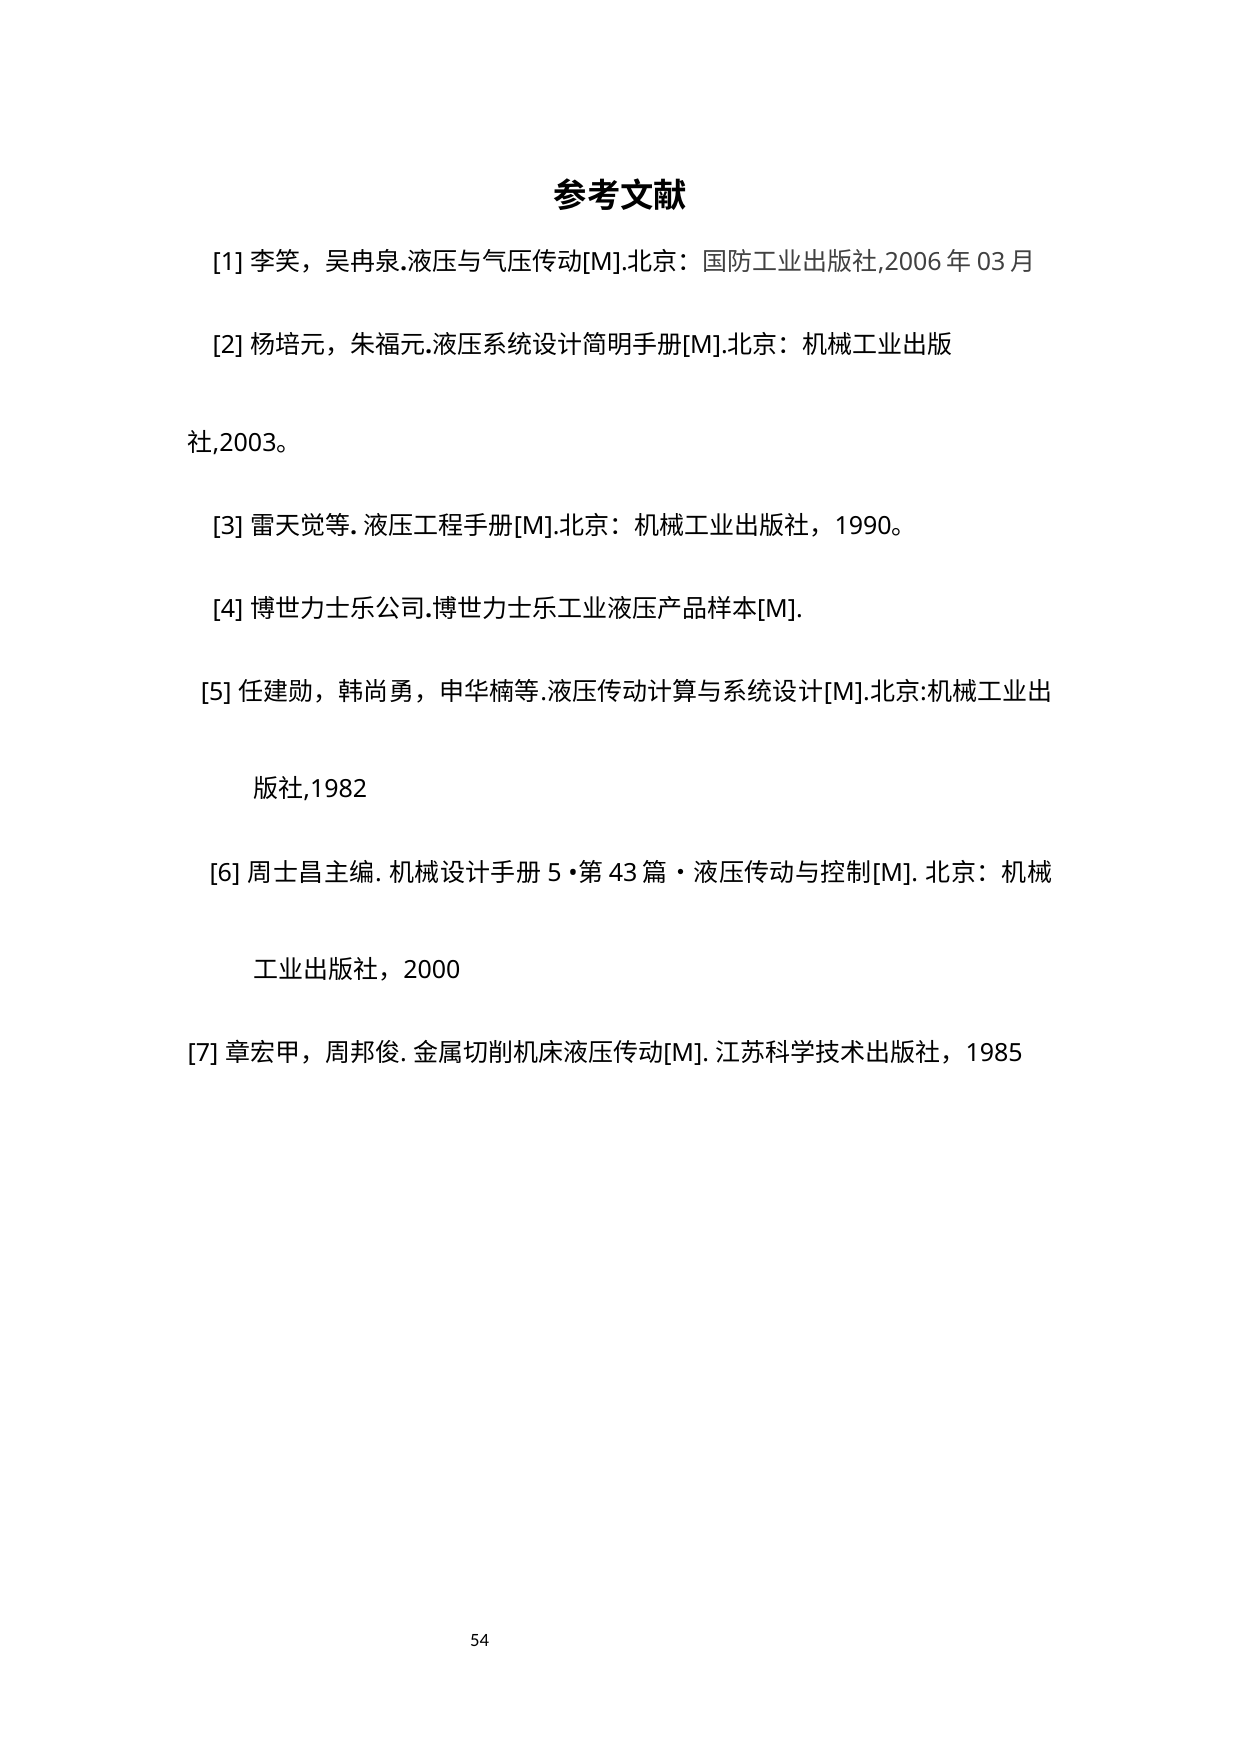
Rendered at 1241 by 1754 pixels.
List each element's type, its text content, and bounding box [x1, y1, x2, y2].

text [5] 任建勋，韩尚勇，申华楠等.液压传动计算与系统设计[M].北京:机械工业出版社,1982 [187, 657, 1053, 819]
text [2] 杨培元，朱福元.液压系统设计简明手册[M].北京：机械工业出版社,2003。 [187, 310, 1053, 473]
text [6] 周士昌主编. 机械设计手册5 •第43篇•液压传动与控制[M]. 北京：机械工业出版社，2000 [209, 838, 1053, 1000]
text [3] 雷天觉等. 液压工程手册[M].北京：机械工业出版社，1990。 [187, 491, 1053, 556]
text [4] 博世力士乐公司.博世力士乐工业液压产品样本[M]. [187, 574, 1053, 639]
subtitle 参考文献 [187, 162, 1053, 227]
list [7] 章宏甲，周邦俊. 金属切削机床液压传动[M]. 江苏科学技术出版社，1985 [187, 1018, 1053, 1083]
text [1] 李笑，吴冉泉.液压与气压传动[M].北京：国防工业出版社,2006年03月 [187, 227, 1053, 292]
